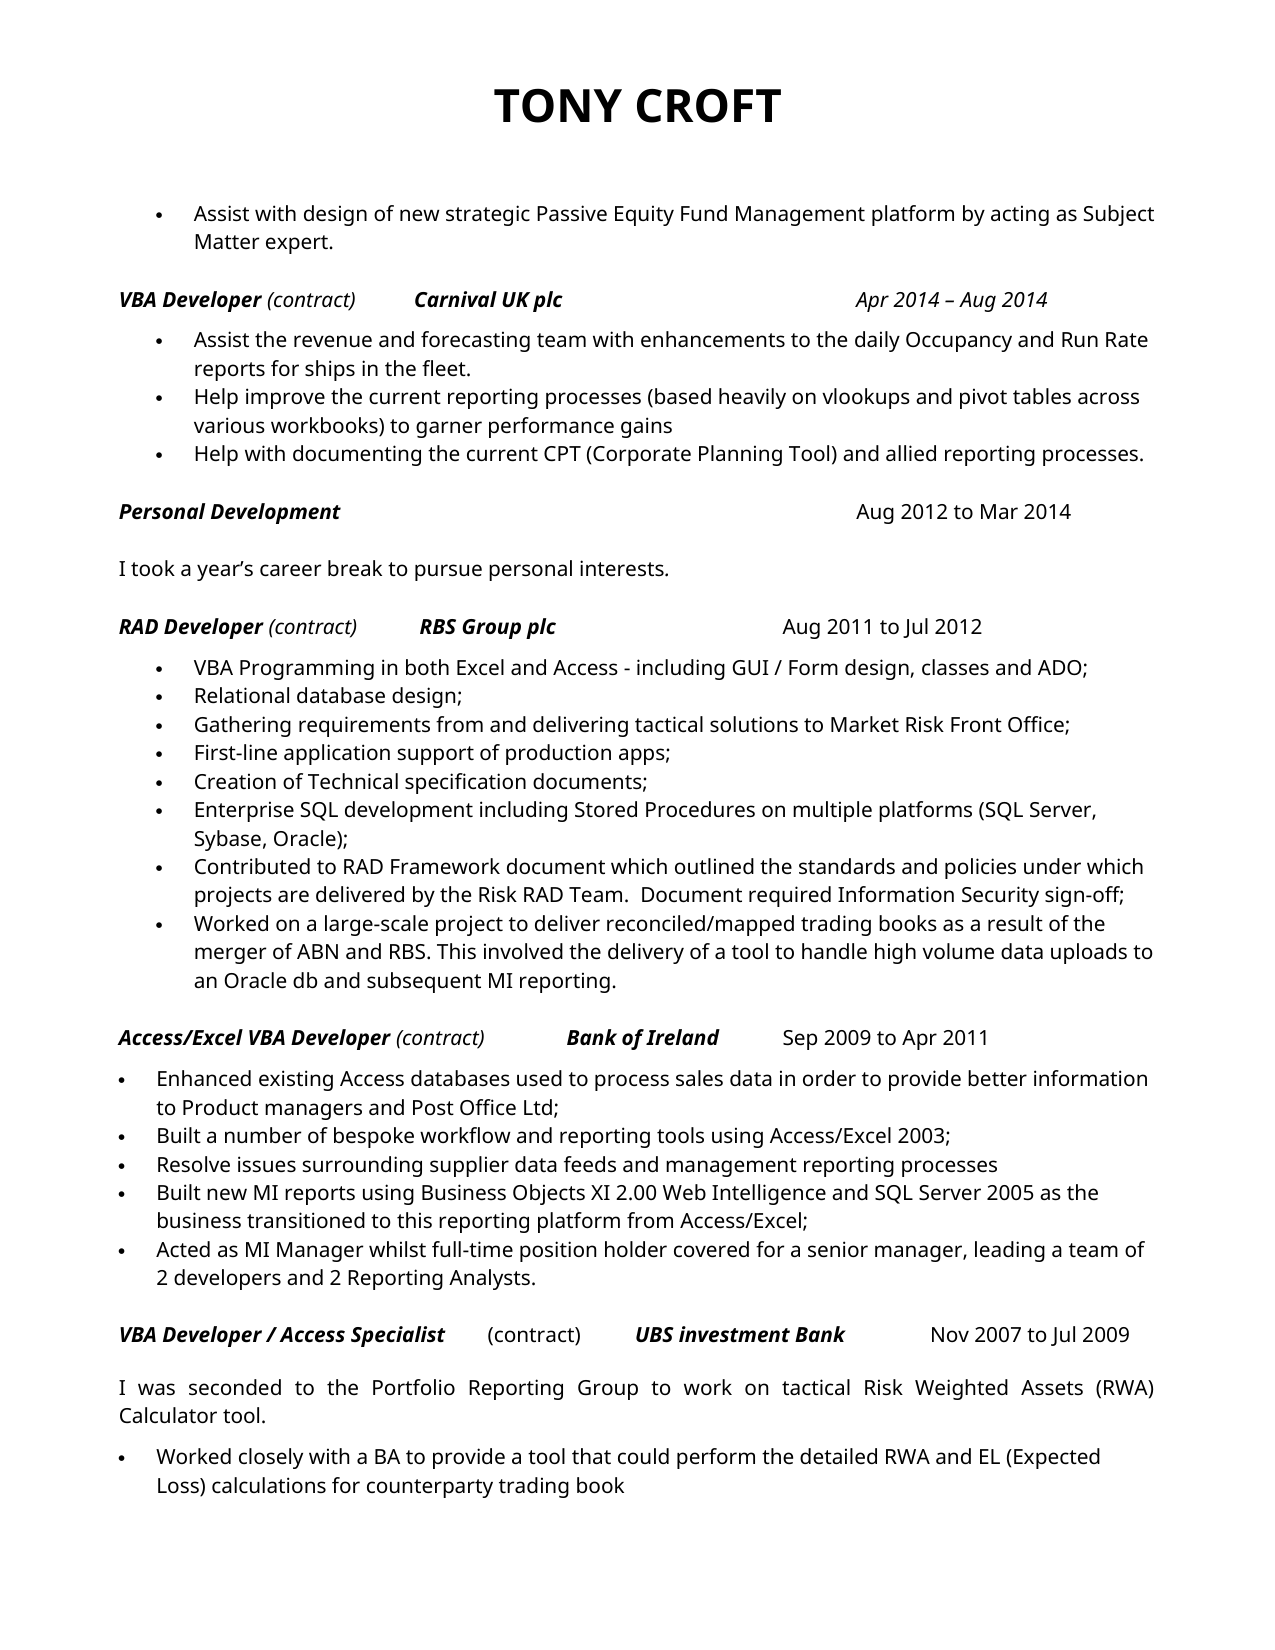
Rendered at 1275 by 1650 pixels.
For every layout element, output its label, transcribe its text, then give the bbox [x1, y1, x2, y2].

list Assist the revenue and forecasting team with enhancements to the daily Occupancy and Run Rate reports for ships in the fleet. [156, 326, 1156, 382]
subtitle Personal Development Aug 2012 to Mar 2014 [118, 497, 1156, 525]
list Help improve the current reporting processes (based heavily on vlookups and pivot tables across various workbooks) to garner performance gains [156, 382, 1156, 439]
list Creation of Technical specification documents; [156, 767, 1156, 795]
subtitle Access/Excel VBA Developer (contract) Bank of Ireland Sep 2009 to Apr 2011 [118, 1023, 1156, 1052]
subtitle VBA Developer (contract) Carnival UK plc Apr 2014 – Aug 2014 [118, 285, 1156, 313]
list Acted as MI Manager whilst full-time position holder covered for a senior manager, leading a team of 2 developers and 2 Reporting Analysts. [118, 1235, 1156, 1292]
list Gathering requirements from and delivering tactical solutions to Market Risk Front Office; [156, 710, 1156, 738]
text I was seconded to the Portfolio Reporting Group to work on tactical Risk Weighted Assets (RWA) Calculator tool. [118, 1373, 1156, 1430]
list Enterprise SQL development including Stored Procedures on multiple platforms (SQL Server, Sybase, Oracle); [156, 795, 1156, 852]
subtitle RAD Developer (contract) RBS Group plc Aug 2011 to Jul 2012 [118, 612, 1156, 641]
list Assist with design of new strategic Passive Equity Fund Management platform by acting as Subject Matter expert. [156, 199, 1156, 256]
subtitle VBA Developer / Access Specialist (contract) UBS investment Bank Nov 2007 to Jul 2009 [118, 1320, 1156, 1373]
list Relational database design; [156, 682, 1156, 710]
list Help with documenting the current CPT (Corporate Planning Tool) and allied reporting processes. [156, 439, 1156, 468]
list Built a number of bespoke workflow and reporting tools using Access/Excel 2003; [118, 1121, 1156, 1150]
list Contributed to RAD Framework document which outlined the standards and policies under which projects are delivered by the Risk RAD Team. Document required Information Security sign-off; [156, 852, 1156, 909]
list Enhanced existing Access databases used to process sales data in order to provide better information to Product managers and Post Office Ltd; [118, 1064, 1156, 1121]
list Worked on a large-scale project to deliver reconciled/mapped trading books as a result of the merger of ABN and RBS. This involved the delivery of a tool to handle high volume data uploads to an Oracle db and subsequent MI reporting. [156, 909, 1156, 994]
list First-line application support of production apps; [156, 738, 1156, 767]
list VBA Programming in both Excel and Access - including GUI / Form design, classes and ADO; [156, 653, 1156, 682]
list Resolve issues surrounding supplier data feeds and management reporting processes [118, 1150, 1156, 1178]
list Built new MI reports using Business Objects XI 2.00 Web Intelligence and SQL Server 2005 as the business transitioned to this reporting platform from Access/Excel; [118, 1178, 1156, 1235]
list Worked closely with a BA to provide a tool that could perform the detailed RWA and EL (Expected Loss) calculations for counterparty trading book [118, 1442, 1156, 1499]
subtitle I took a year’s career break to pursue personal interests. [118, 554, 1156, 583]
